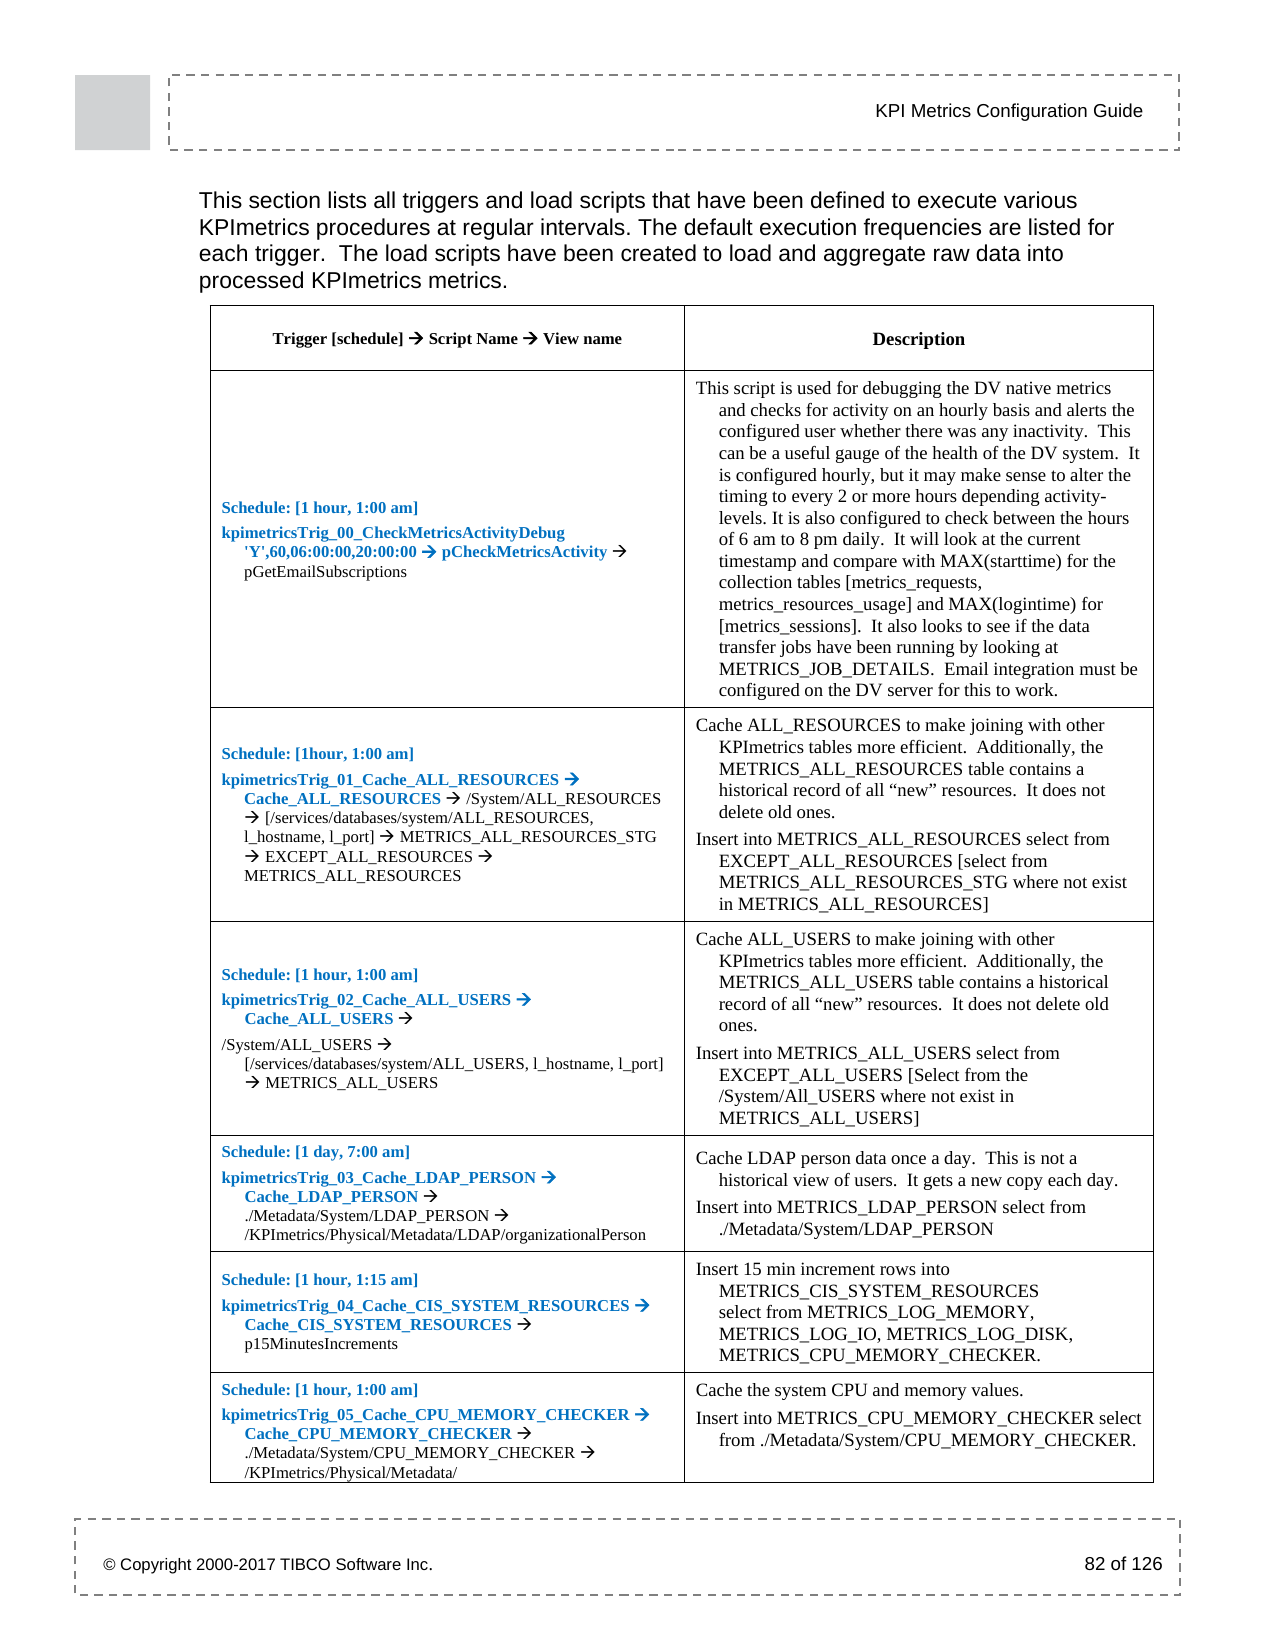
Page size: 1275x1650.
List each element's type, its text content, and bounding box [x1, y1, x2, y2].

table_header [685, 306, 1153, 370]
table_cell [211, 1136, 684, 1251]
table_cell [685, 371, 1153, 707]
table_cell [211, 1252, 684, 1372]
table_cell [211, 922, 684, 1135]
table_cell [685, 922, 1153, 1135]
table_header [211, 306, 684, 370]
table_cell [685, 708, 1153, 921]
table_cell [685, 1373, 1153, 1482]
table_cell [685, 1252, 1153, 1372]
text This section lists all triggers and load scripts that have been defined to execute various KPImetrics procedures at regular intervals. The default execution frequencies are listed for each trigger. The load scripts have been created to load and aggregate raw data into processed KPImetrics metrics. [199, 187, 1162, 293]
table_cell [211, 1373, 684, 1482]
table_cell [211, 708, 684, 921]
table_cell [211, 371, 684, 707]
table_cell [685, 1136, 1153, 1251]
